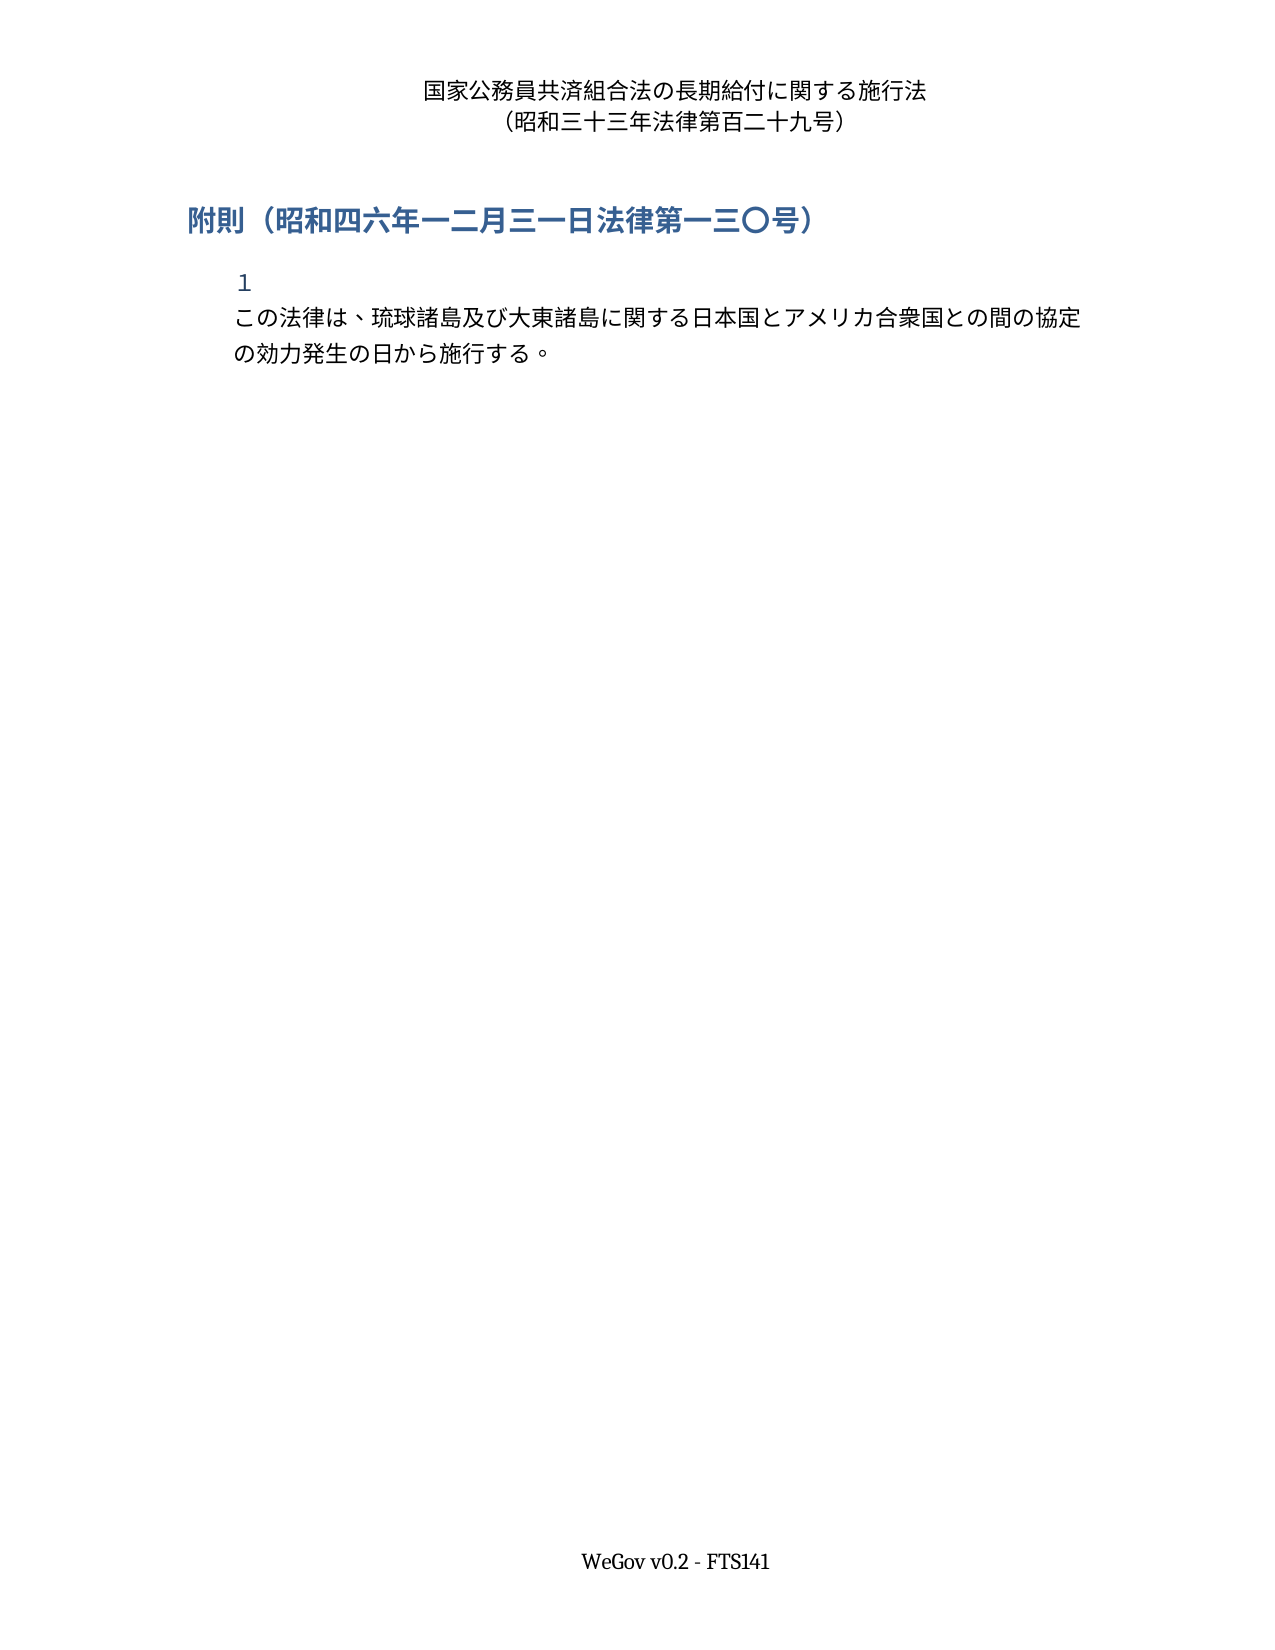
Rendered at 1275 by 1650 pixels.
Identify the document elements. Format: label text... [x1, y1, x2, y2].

text この法律は、琉球諸島及び大東諸島に関する日本国とアメリカ合衆国との間の協定の効力発生の日から施行する。 [233, 302, 1087, 369]
subtitle １ [233, 266, 1087, 298]
subtitle 附則（昭和四六年一二月三一日法律第一三〇号） [187, 200, 1087, 240]
